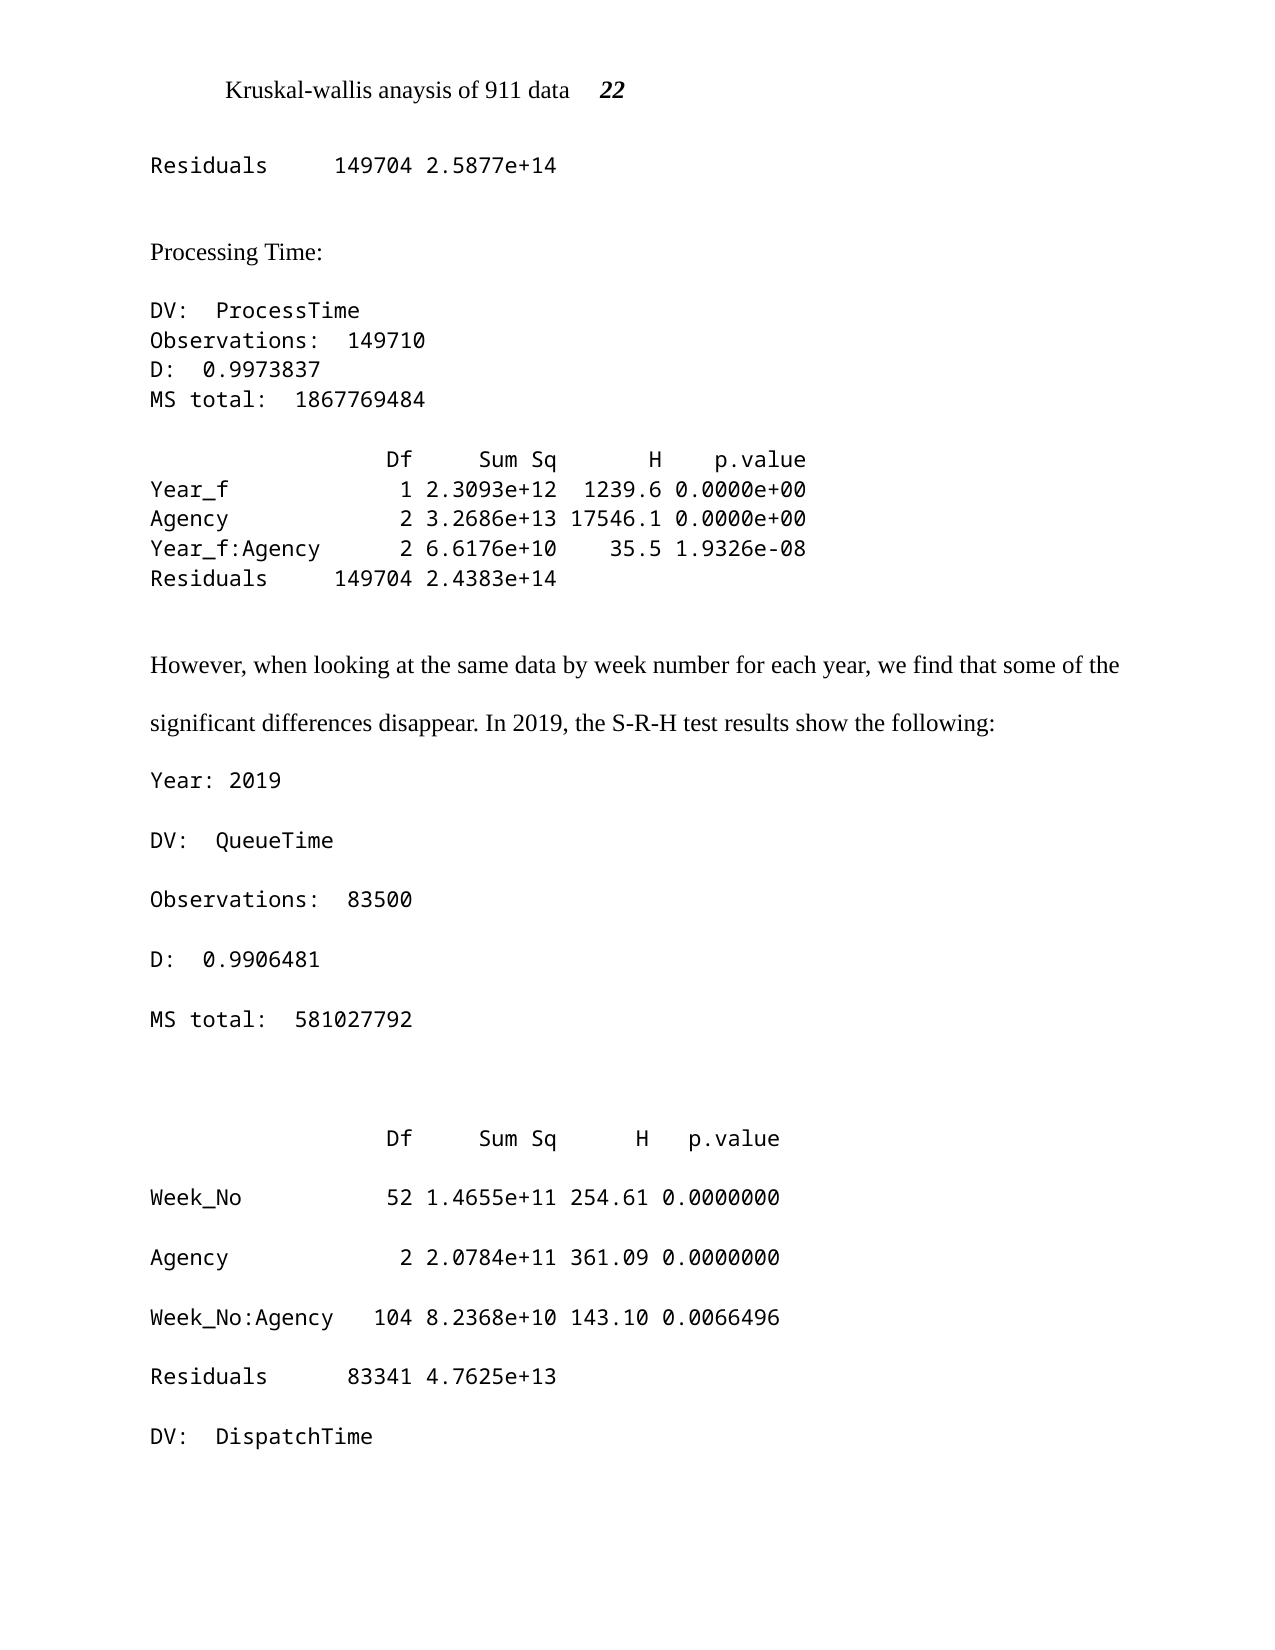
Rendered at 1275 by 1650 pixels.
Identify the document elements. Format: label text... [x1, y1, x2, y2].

text Year_f:Agency 2 6.6176e+10 35.5 1.9326e-08 [150, 533, 1125, 563]
text DV: QueueTime [150, 825, 1125, 854]
text Year_f 1 2.3093e+12 1239.6 0.0000e+00 [150, 473, 1125, 503]
text Residuals 83341 4.7625e+13 [150, 1361, 1125, 1391]
text Agency 2 3.2686e+13 17546.1 0.0000e+00 [150, 503, 1125, 533]
text Observations: 83500 [150, 884, 1125, 914]
text Df Sum Sq H p.value [150, 444, 1125, 473]
text MS total: 1867769484 [150, 384, 1125, 414]
text DV: DispatchTime [150, 1421, 1125, 1450]
text Week_No 52 1.4655e+11 254.61 0.0000000 [150, 1182, 1125, 1212]
text Observations: 149710 [150, 324, 1125, 354]
text DV: ProcessTime [150, 295, 1125, 324]
text Residuals 149704 2.4383e+14 [150, 563, 1125, 593]
text D: 0.9906481 [150, 944, 1125, 974]
text Residuals 149704 2.5877e+14 [150, 150, 1125, 180]
text D: 0.9973837 [150, 354, 1125, 384]
text However, when looking at the same data by week number for each year, we find that some of the significant differences disappear. In 2019, the S-R-H test results show the following: [150, 650, 1125, 736]
text Week_No:Agency 104 8.2368e+10 143.10 0.0066496 [150, 1301, 1125, 1331]
text Agency 2 2.0784e+11 361.09 0.0000000 [150, 1242, 1125, 1272]
text Df Sum Sq H p.value [150, 1123, 1125, 1152]
text Year: 2019 [150, 765, 1125, 795]
text Processing Time: [150, 237, 1125, 266]
text MS total: 581027792 [150, 1003, 1125, 1033]
